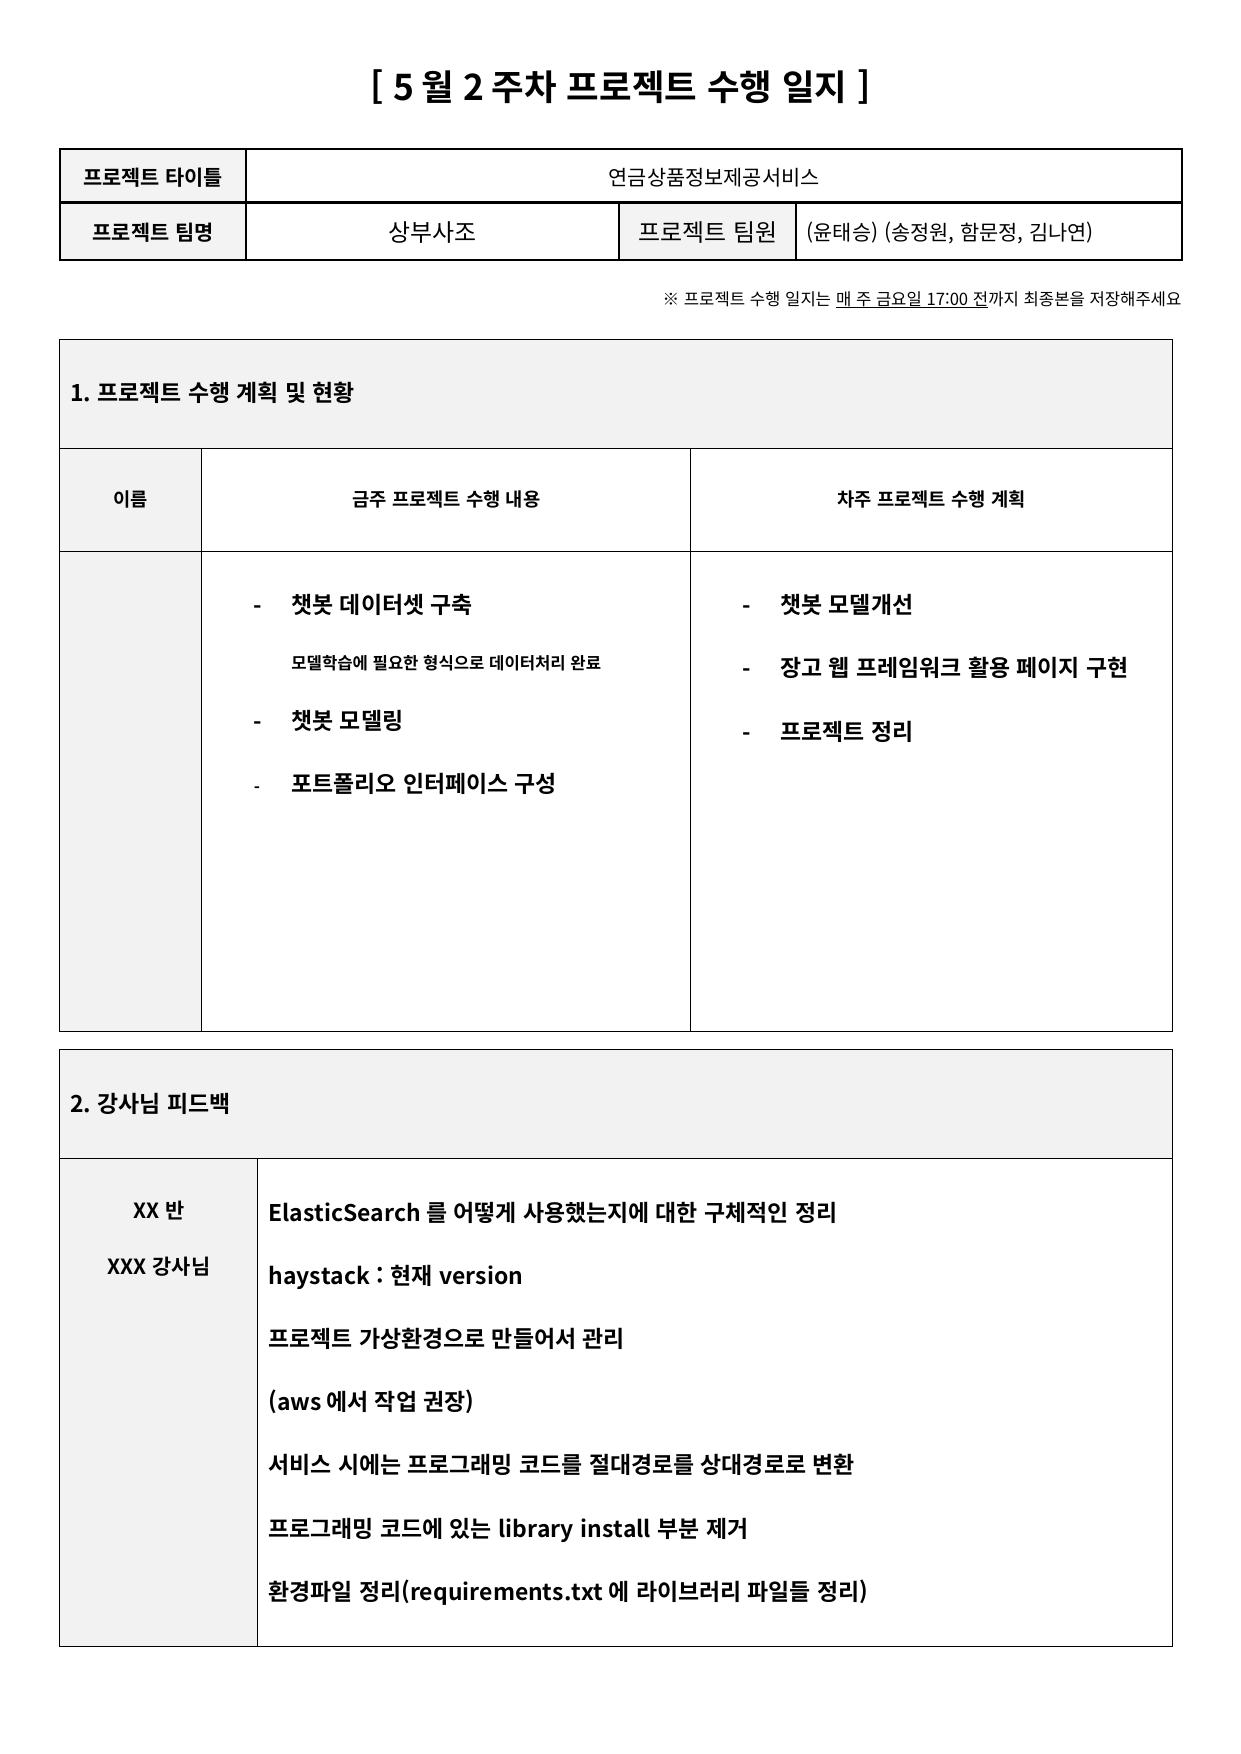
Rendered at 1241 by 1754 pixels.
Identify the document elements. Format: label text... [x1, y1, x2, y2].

table_cell 프로젝트 팀명 [61, 204, 245, 259]
table_cell 상부사조 [247, 204, 618, 259]
text ※ 프로젝트 수행 일지는 매 주 금요일 17:00 전까지 최종본을 저장해주세요 [59, 286, 1181, 310]
table_cell [60, 552, 201, 1031]
table_header 프로젝트 타이틀 [61, 150, 245, 201]
table_cell 차주 프로젝트 수행 계획 [691, 449, 1172, 551]
table_cell XX 반 XXX 강사님 [60, 1159, 257, 1646]
table_header 연금상품정보제공서비스 [247, 150, 1181, 201]
table_cell 챗봇 모델개선 장고 웹 프레임워크 활용 페이지 구현 프로젝트 정리 [691, 552, 1172, 1031]
table_cell 이름 [60, 449, 201, 551]
table_header 2. 강사님 피드백 [60, 1050, 1172, 1158]
table_cell ElasticSearch를 어떻게 사용했는지에 대한 구체적인 정리 haystack : 현재 version 프로젝트 가상환경으로 만들어서 관리 (aws에서 작업 권장) 서비스 시에는 프로그래밍 코드를 절대경로를 상대경로로 변환 프로그래밍 코드에 있는 library install 부분 제거 환경파일 정리(requirements.txt에 라이브러리 파일들 정리) [258, 1159, 1172, 1646]
text [ 5월 2주차 프로젝트 수행 일지 ] [59, 59, 1181, 110]
table_cell (윤태승) (송정원, 함문정, 김나연) [797, 204, 1181, 259]
table_cell 챗봇 데이터셋 구축 모델학습에 필요한 형식으로 데이터처리 완료 챗봇 모델링 포트폴리오 인터페이스 구성 [202, 552, 690, 1031]
table_cell [620, 204, 795, 259]
table_cell 금주 프로젝트 수행 내용 [202, 449, 690, 551]
table_header 1. 프로젝트 수행 계획 및 현황 [60, 340, 1172, 448]
